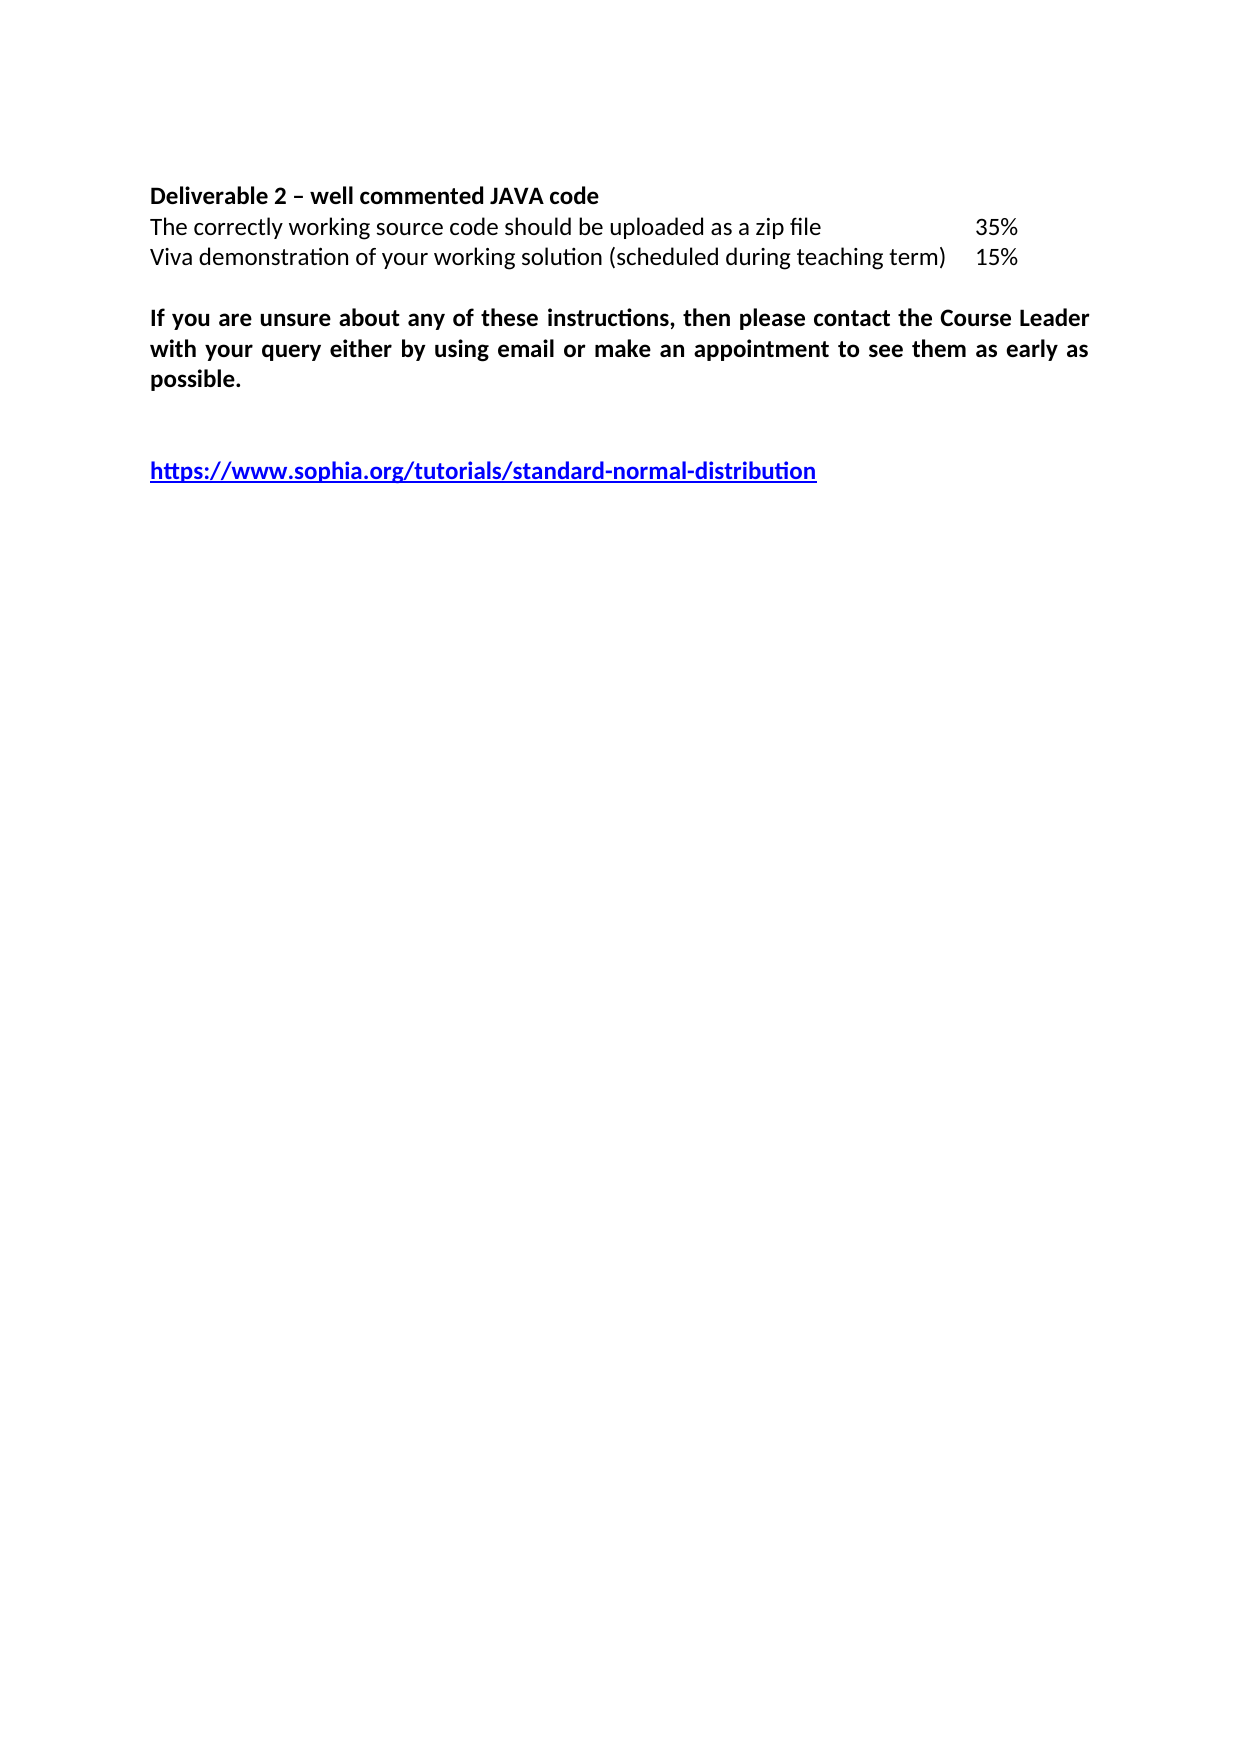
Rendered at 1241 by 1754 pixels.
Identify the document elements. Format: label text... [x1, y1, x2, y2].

text The correctly working source code should be uploaded as a zip file 35% [150, 211, 1090, 242]
text Deliverable 2 – well commented JAVA code [150, 181, 1090, 211]
text If you are unsure about any of these instructions, then please contact the Course Leader with your query either by using email or make an appointment to see them as early as possible. [150, 303, 1090, 394]
text https://www.sophia.org/tutorials/standard-normal-distribution [150, 455, 1090, 486]
text Viva demonstration of your working solution (scheduled during teaching term) 15% [150, 242, 1090, 272]
